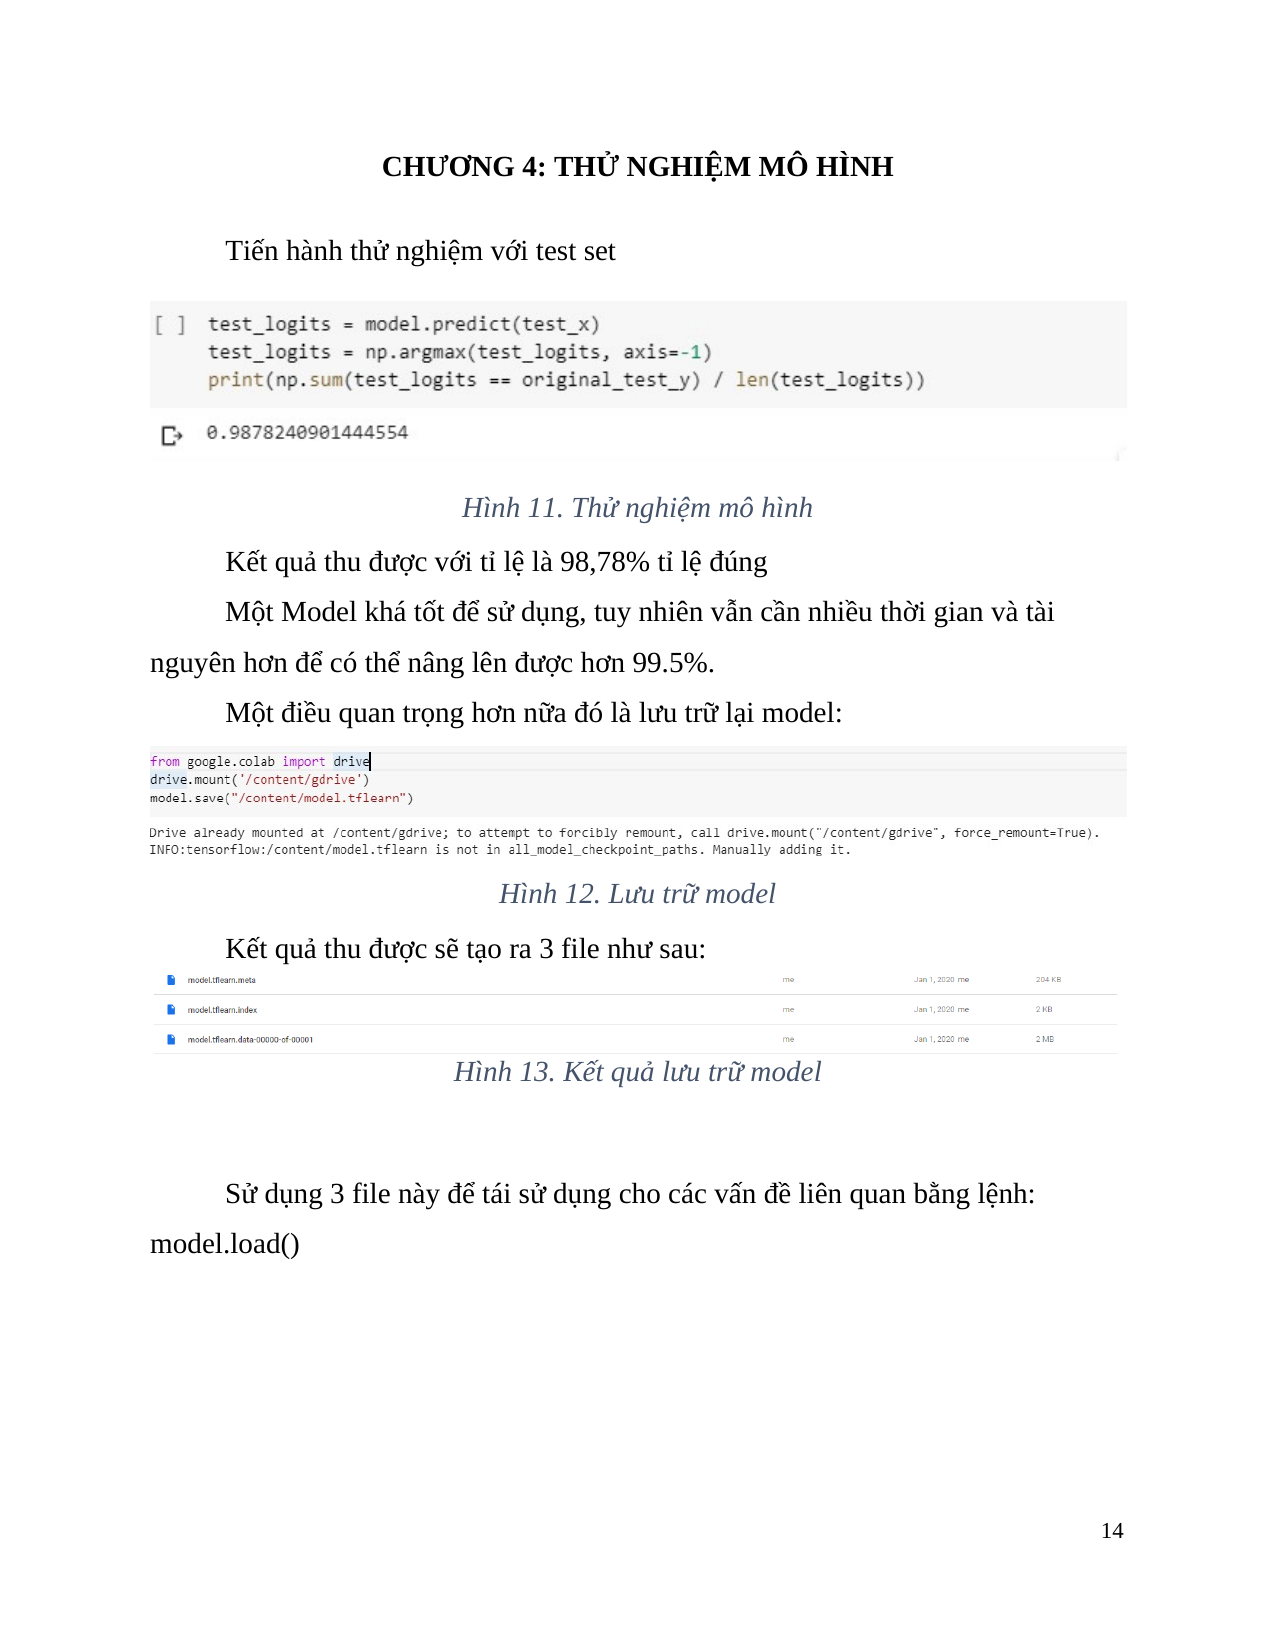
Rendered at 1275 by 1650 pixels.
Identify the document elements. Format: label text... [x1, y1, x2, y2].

text Hình 12. Lưu trữ model [194, 856, 1081, 909]
text Kết quả thu được sẽ tạo ra 3 file như sau: [225, 931, 1177, 964]
text Hình 11. Thử nghiệm mô hình [194, 490, 1081, 523]
text Một Model khá tốt để sử dụng, tuy nhiên vẫn cần nhiều thời gian và tài nguyên hơn để có thể nâng lên được hơn 99.5%. [150, 594, 1096, 679]
text Hình 13. Kết quả lưu trữ model [195, 1054, 1081, 1088]
picture [150, 746, 1127, 856]
picture [150, 301, 1128, 461]
text Tiến hành thử nghiệm với test set [225, 233, 1177, 266]
text Một điều quan trọng hơn nữa đó là lưu trữ lại model: [225, 696, 1177, 729]
text Kết quả thu được với tỉ lệ là 98,78% tỉ lệ đúng [225, 544, 1177, 578]
picture [153, 965, 1118, 1054]
text Sử dụng 3 file này để tái sử dụng cho các vấn đề liên quan bằng lệnh: model.load() [150, 1176, 1177, 1260]
subtitle CHƯƠNG 4: THỬ NGHIỆM MÔ HÌNH [195, 149, 1081, 183]
